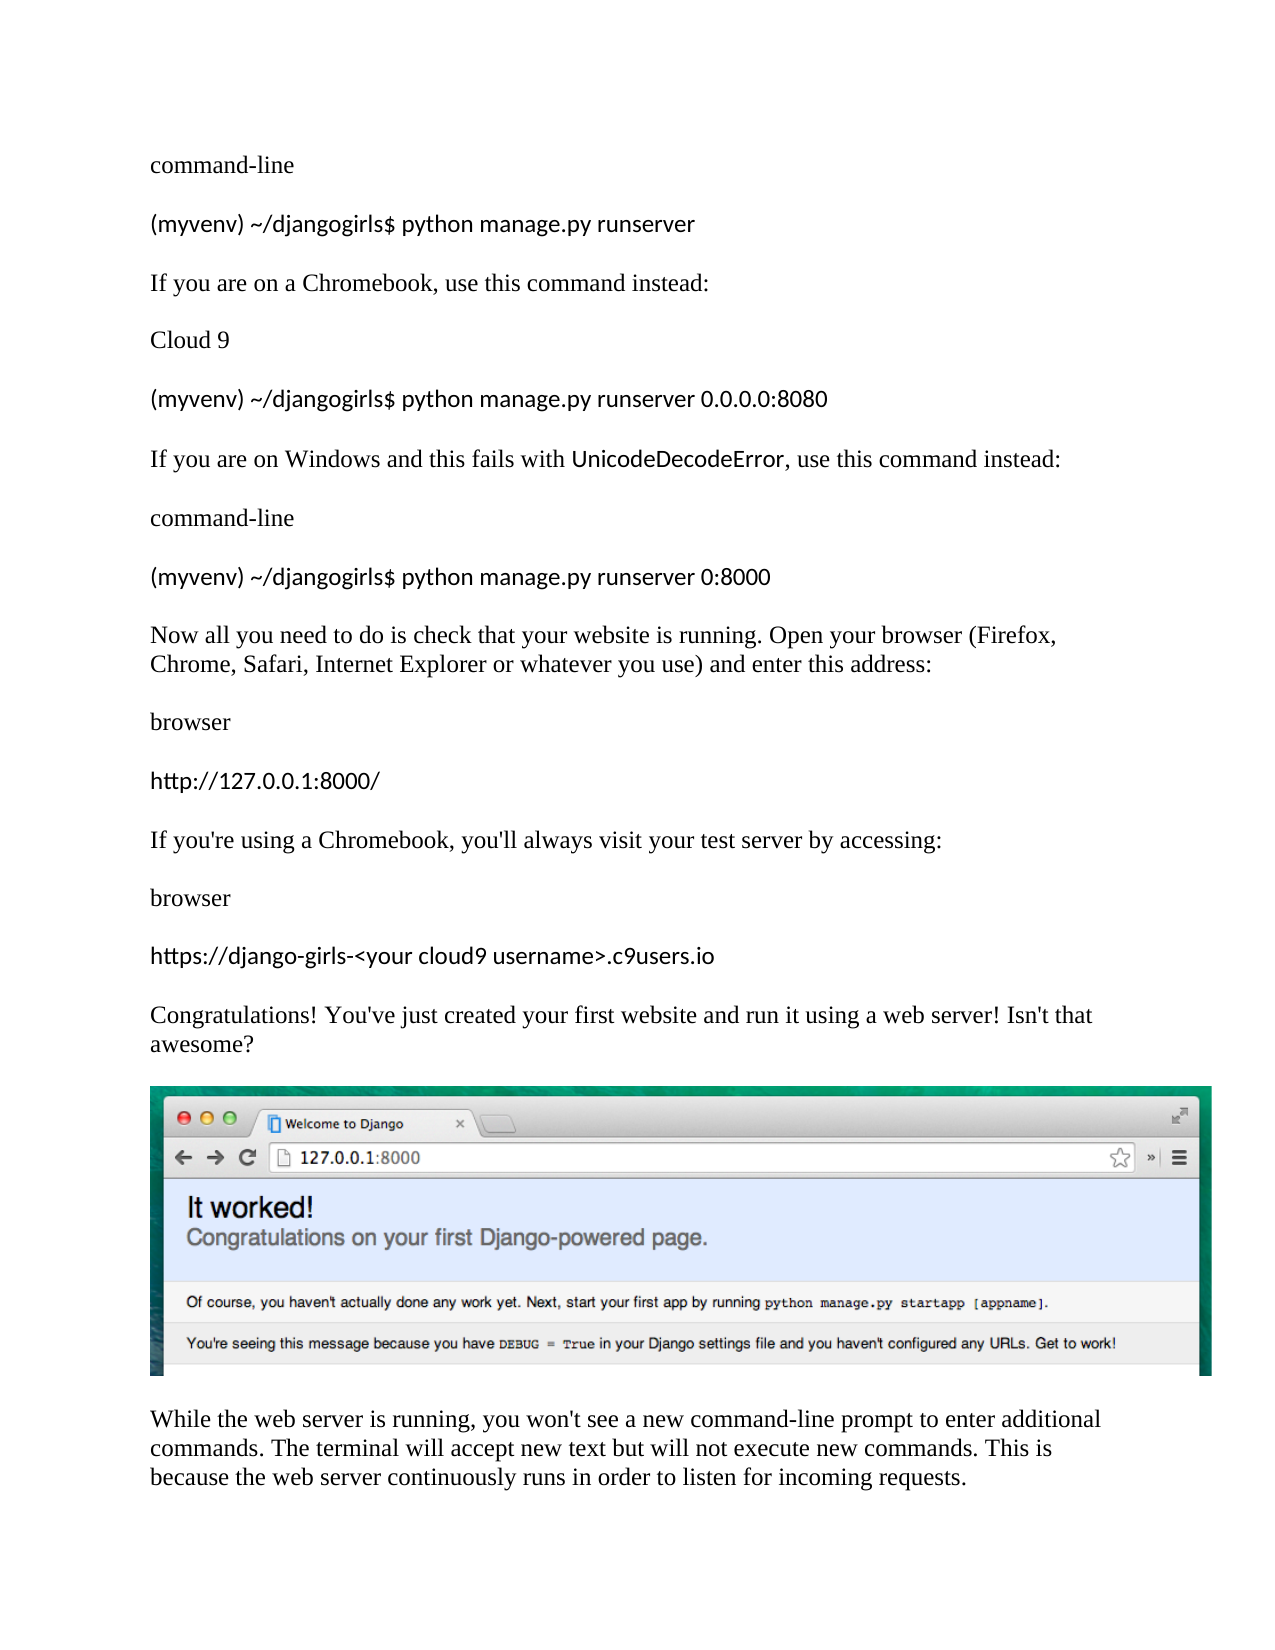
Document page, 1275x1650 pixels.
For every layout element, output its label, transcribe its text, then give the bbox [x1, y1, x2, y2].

text browser [150, 707, 1125, 736]
picture [150, 1086, 1212, 1376]
text Cloud 9 [150, 326, 1125, 354]
text http://127.0.0.1:8000/ [150, 765, 1125, 796]
text If you're using a Chromebook, you'll always visit your test server by accessing: [150, 825, 1125, 853]
text (myvenv) ~/djangogirls$ python manage.py runserver [150, 208, 1125, 238]
text command-line [150, 150, 1125, 179]
text Congratulations! You've just created your first website and run it using a web server! Isn't that awesome? [150, 1000, 1125, 1058]
text If you are on Windows and this fails with UnicodeDecodeError, use this command instead: [150, 443, 1125, 474]
text While the web server is running, you won't see a new command-line prompt to enter additional commands. The terminal will accept new text but will not execute new commands. This is because the web server continuously runs in order to listen for incoming requests. [150, 1404, 1125, 1491]
text Now all you need to do is check that your website is running. Open your browser (Firefox, Chrome, Safari, Internet Explorer or whatever you use) and enter this address: [150, 620, 1125, 678]
text command-line [150, 503, 1125, 532]
text browser [150, 883, 1125, 911]
text (myvenv) ~/djangogirls$ python manage.py runserver 0:8000 [150, 561, 1125, 591]
text (myvenv) ~/djangogirls$ python manage.py runserver 0.0.0.0:8080 [150, 383, 1125, 414]
text https://django-girls-<your cloud9 username>.c9users.io [150, 941, 1125, 971]
text If you are on a Chromebook, use this command instead: [150, 268, 1125, 296]
